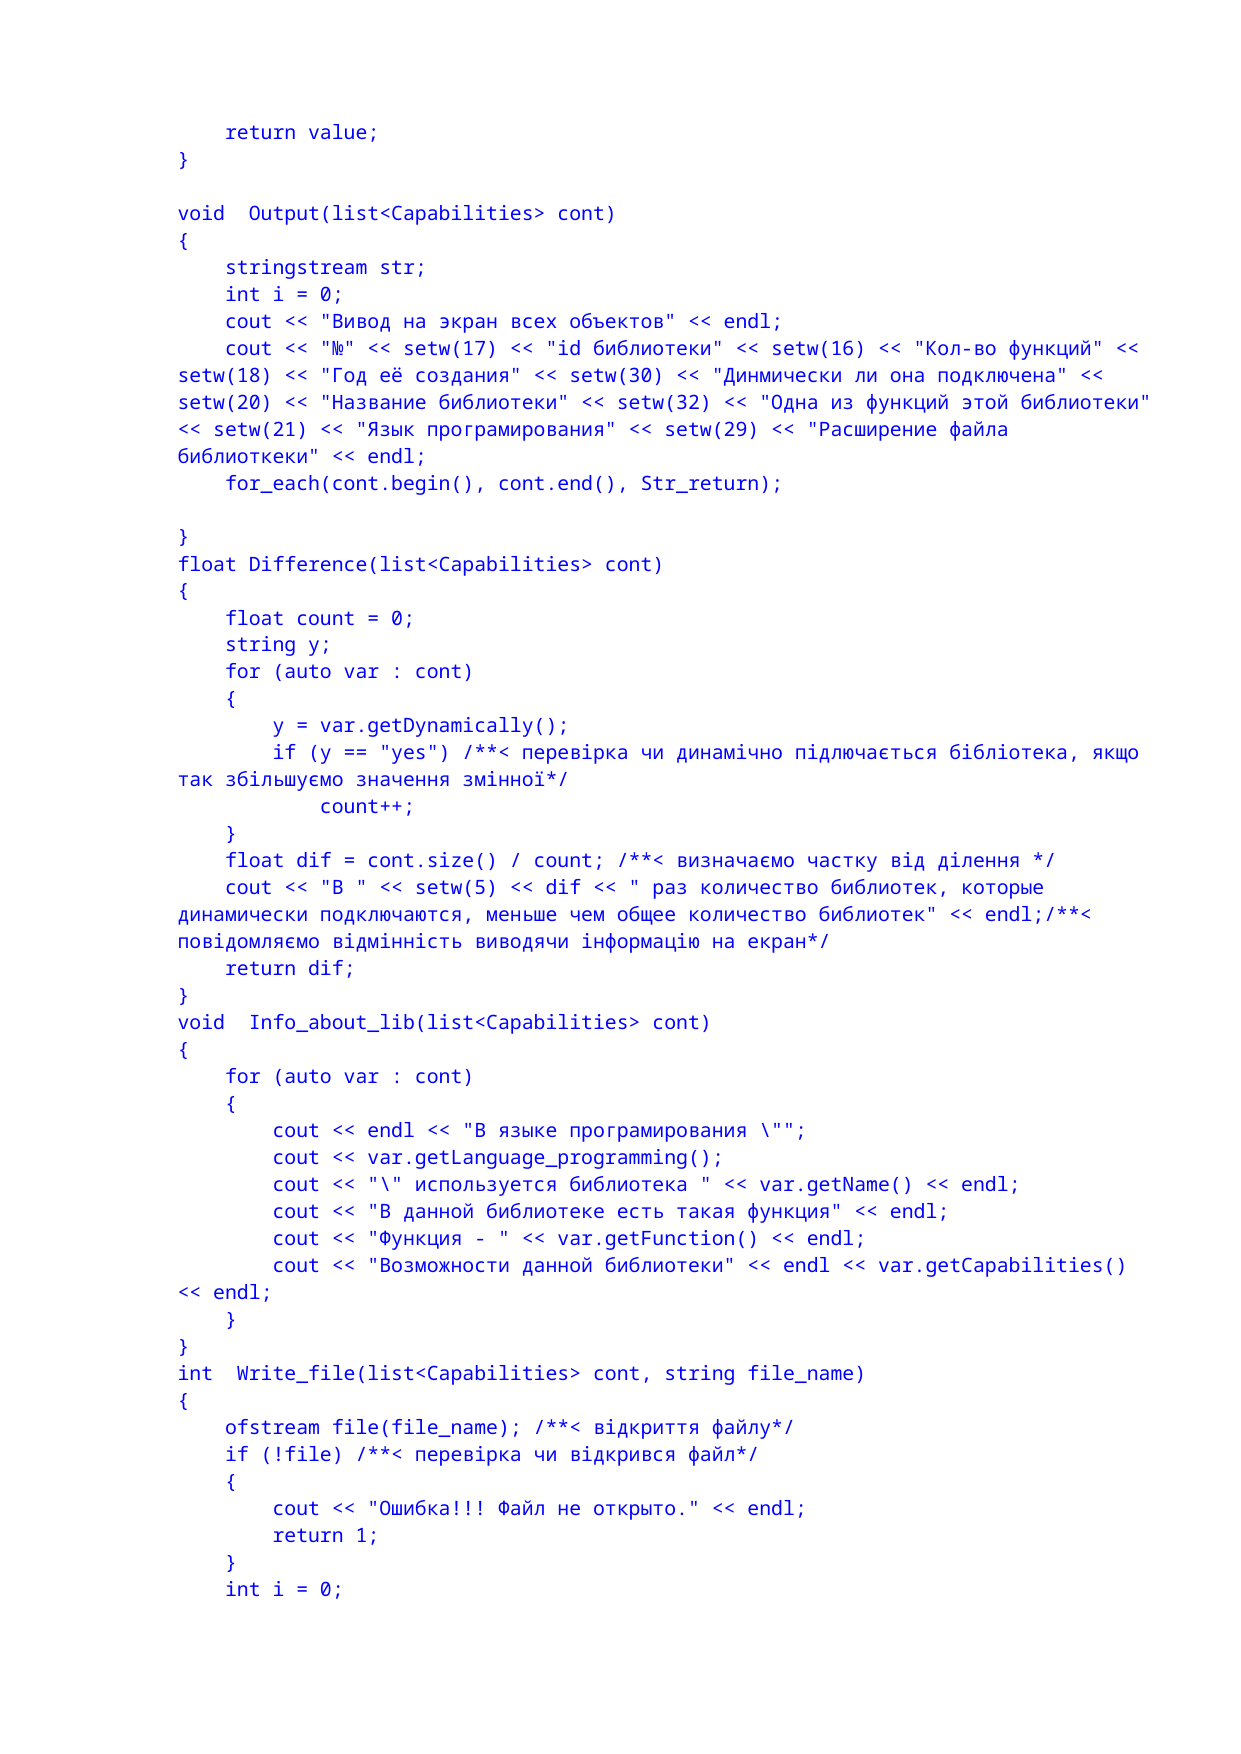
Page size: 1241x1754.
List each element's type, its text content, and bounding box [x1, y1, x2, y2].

text for (auto var : cont) [177, 658, 1152, 685]
text cout << var.getLanguage_programming(); [177, 1143, 1152, 1170]
text { [177, 1089, 1152, 1116]
text if (!file) /**< перевірка чи відкрився файл*/ [177, 1440, 1152, 1467]
text cout << "Вивод на экран всех объектов" << endl; [177, 307, 1152, 334]
text { [177, 1386, 1152, 1413]
text int i = 0; [177, 1575, 1152, 1602]
text cout << "В " << setw(5) << dif << " раз количество библиотек, которые динамически подключаются, меньше чем общее количество библиотек" << endl;/**< повідомляємо відмінність виводячи інформацію на екран*/ [177, 873, 1152, 954]
text for_each(cont.begin(), cont.end(), Str_return); [177, 469, 1152, 496]
text ofstream file(file_name); /**< відкриття файлу*/ [177, 1413, 1152, 1440]
text count++; [177, 793, 1152, 819]
text cout << "В данной библиотеке есть такая функция" << endl; [177, 1197, 1152, 1224]
text stringstream str; [177, 253, 1152, 280]
text float dif = cont.size() / count; /**< визначаємо частку від ділення */ [177, 847, 1152, 873]
text cout << endl << "В языке програмирования \""; [177, 1116, 1152, 1143]
text cout << "№" << setw(17) << "id библиотеки" << setw(16) << "Кол-во функций" << setw(18) << "Год её создания" << setw(30) << "Динмически ли она подключена" << setw(20) << "Название библиотеки" << setw(32) << "Одна из функций этой библиотеки" << setw(21) << "Язык програмирования" << setw(29) << "Расширение файла библиоткеки" << endl; [177, 334, 1152, 469]
text int Write_file(list<Capabilities> cont, string file_name) [177, 1359, 1152, 1386]
text string y; [177, 631, 1152, 658]
text } [177, 1548, 1152, 1575]
text return 1; [177, 1521, 1152, 1548]
text } [177, 981, 1152, 1008]
text } [177, 1332, 1152, 1359]
text float count = 0; [177, 604, 1152, 631]
text { [177, 1035, 1152, 1062]
text cout << "\" используется библиотека " << var.getName() << endl; [177, 1170, 1152, 1197]
text { [177, 1467, 1152, 1494]
text int i = 0; [177, 280, 1152, 307]
text { [177, 577, 1152, 604]
text { [177, 226, 1152, 253]
text cout << "Ошибка!!! Файл не открыто." << endl; [177, 1494, 1152, 1521]
text } [177, 819, 1152, 847]
text return dif; [177, 954, 1152, 981]
text } [177, 1305, 1152, 1332]
text if (y == "yes") /**< перевірка чи динамічно підлючається бібліотека, якщо так збільшуємо значення змінної*/ [177, 739, 1152, 793]
text for (auto var : cont) [177, 1062, 1152, 1089]
text void Info_about_lib(list<Capabilities> cont) [177, 1008, 1152, 1035]
text float Difference(list<Capabilities> cont) [177, 550, 1152, 577]
text cout << "Возможности данной библиотеки" << endl << var.getCapabilities() << endl; [177, 1251, 1152, 1305]
text cout << "Функция - " << var.getFunction() << endl; [177, 1224, 1152, 1251]
text } [177, 523, 1152, 550]
text { [177, 685, 1152, 712]
text return value; [177, 118, 1152, 145]
text void Output(list<Capabilities> cont) [177, 199, 1152, 226]
text } [177, 145, 1152, 172]
text y = var.getDynamically(); [177, 712, 1152, 739]
